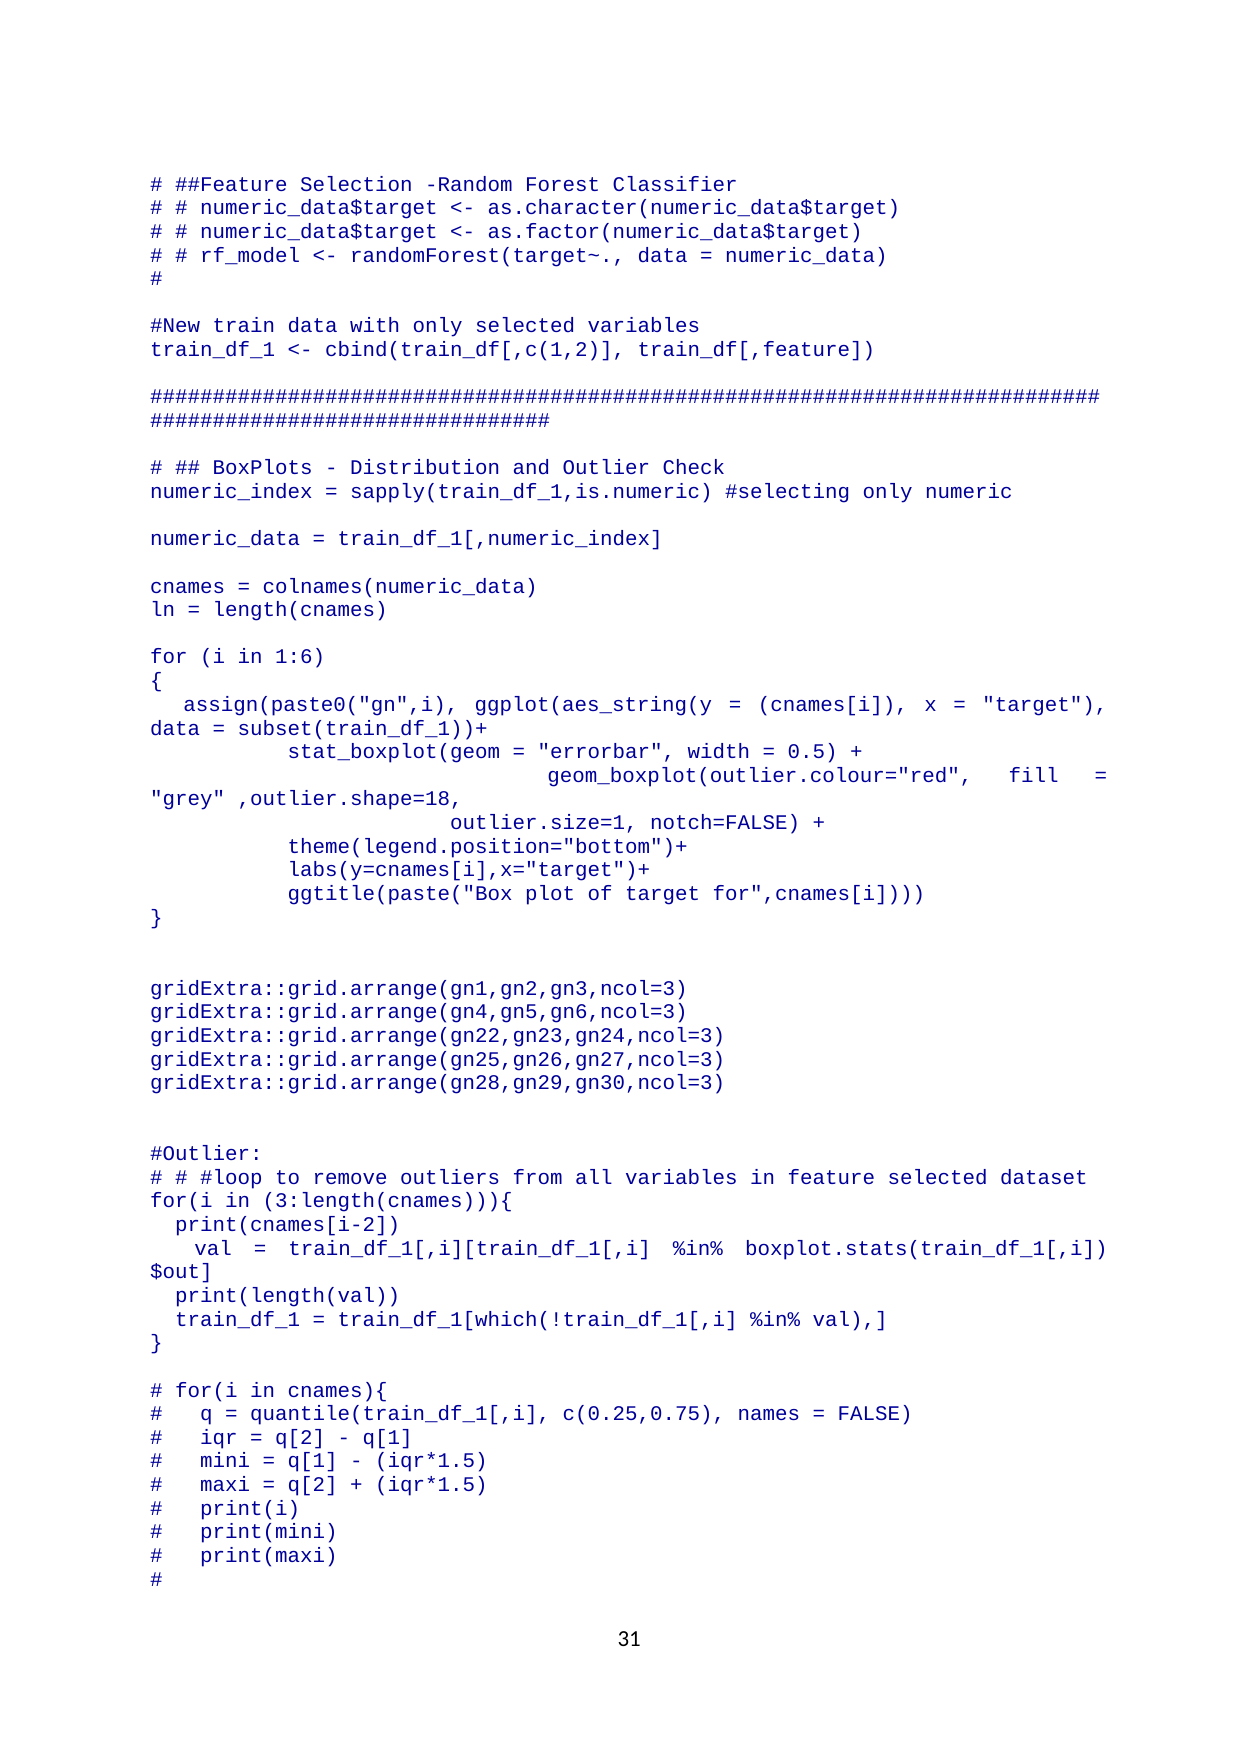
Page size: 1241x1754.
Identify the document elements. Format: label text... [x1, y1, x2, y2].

text # ## BoxPlots - Distribution and Outlier Check [150, 457, 1107, 481]
text gridExtra::grid.arrange(gn28,gn29,gn30,ncol=3) [150, 1072, 1107, 1096]
text # iqr = q[2] - q[1] [150, 1427, 1107, 1451]
text # [150, 1569, 1107, 1592]
text # maxi = q[2] + (iqr*1.5) [150, 1474, 1107, 1498]
text gridExtra::grid.arrange(gn4,gn5,gn6,ncol=3) [150, 1001, 1107, 1025]
text # # #loop to remove outliers from all variables in feature selected dataset [150, 1167, 1107, 1190]
text print(cnames[i-2]) [150, 1214, 1107, 1238]
text # q = quantile(train_df_1[,i], c(0.25,0.75), names = FALSE) [150, 1403, 1107, 1427]
text } [150, 1332, 1107, 1356]
text gridExtra::grid.arrange(gn22,gn23,gn24,ncol=3) [150, 1025, 1107, 1048]
text # # numeric_data$target <- as.factor(numeric_data$target) [150, 221, 1107, 244]
text # print(mini) [150, 1521, 1107, 1545]
text } [150, 907, 1107, 930]
text #Outlier: [150, 1143, 1107, 1167]
text cnames = colnames(numeric_data) [150, 576, 1107, 599]
text # mini = q[1] - (iqr*1.5) [150, 1451, 1107, 1474]
text # # numeric_data$target <- as.character(numeric_data$target) [150, 197, 1107, 221]
text ggtitle(paste("Box plot of target for",cnames[i]))) [150, 883, 1107, 907]
text gridExtra::grid.arrange(gn1,gn2,gn3,ncol=3) [150, 978, 1107, 1001]
text ln = length(cnames) [150, 599, 1107, 623]
text # for(i in cnames){ [150, 1379, 1107, 1403]
text outlier.size=1, notch=FALSE) + [150, 812, 1107, 836]
text # print(maxi) [150, 1545, 1107, 1569]
text numeric_index = sapply(train_df_1,is.numeric) #selecting only numeric [150, 481, 1107, 505]
text print(length(val)) [150, 1285, 1107, 1309]
text train_df_1 <- cbind(train_df[,c(1,2)], train_df[,feature]) [150, 339, 1107, 363]
text for(i in (3:length(cnames))){ [150, 1190, 1107, 1214]
text ############################################################################################################ [150, 386, 1107, 434]
text stat_boxplot(geom = "errorbar", width = 0.5) + [150, 741, 1107, 765]
text gridExtra::grid.arrange(gn25,gn26,gn27,ncol=3) [150, 1048, 1107, 1072]
text theme(legend.position="bottom")+ [150, 836, 1107, 859]
text assign(paste0("gn",i), ggplot(aes_string(y = (cnames[i]), x = "target"), data = subset(train_df_1))+ [150, 694, 1107, 741]
text # [150, 268, 1107, 292]
text { [150, 670, 1107, 694]
text train_df_1 = train_df_1[which(!train_df_1[,i] %in% val),] [150, 1309, 1107, 1332]
text # # rf_model <- randomForest(target~., data = numeric_data) [150, 244, 1107, 268]
text # print(i) [150, 1498, 1107, 1521]
text labs(y=cnames[i],x="target")+ [150, 859, 1107, 883]
text val = train_df_1[,i][train_df_1[,i] %in% boxplot.stats(train_df_1[,i])$out] [150, 1238, 1107, 1285]
text #New train data with only selected variables [150, 316, 1107, 339]
text # ##Feature Selection -Random Forest Classifier [150, 174, 1107, 197]
text for (i in 1:6) [150, 647, 1107, 670]
text numeric_data = train_df_1[,numeric_index] [150, 528, 1107, 552]
text geom_boxplot(outlier.colour="red", fill = "grey" ,outlier.shape=18, [150, 765, 1107, 812]
